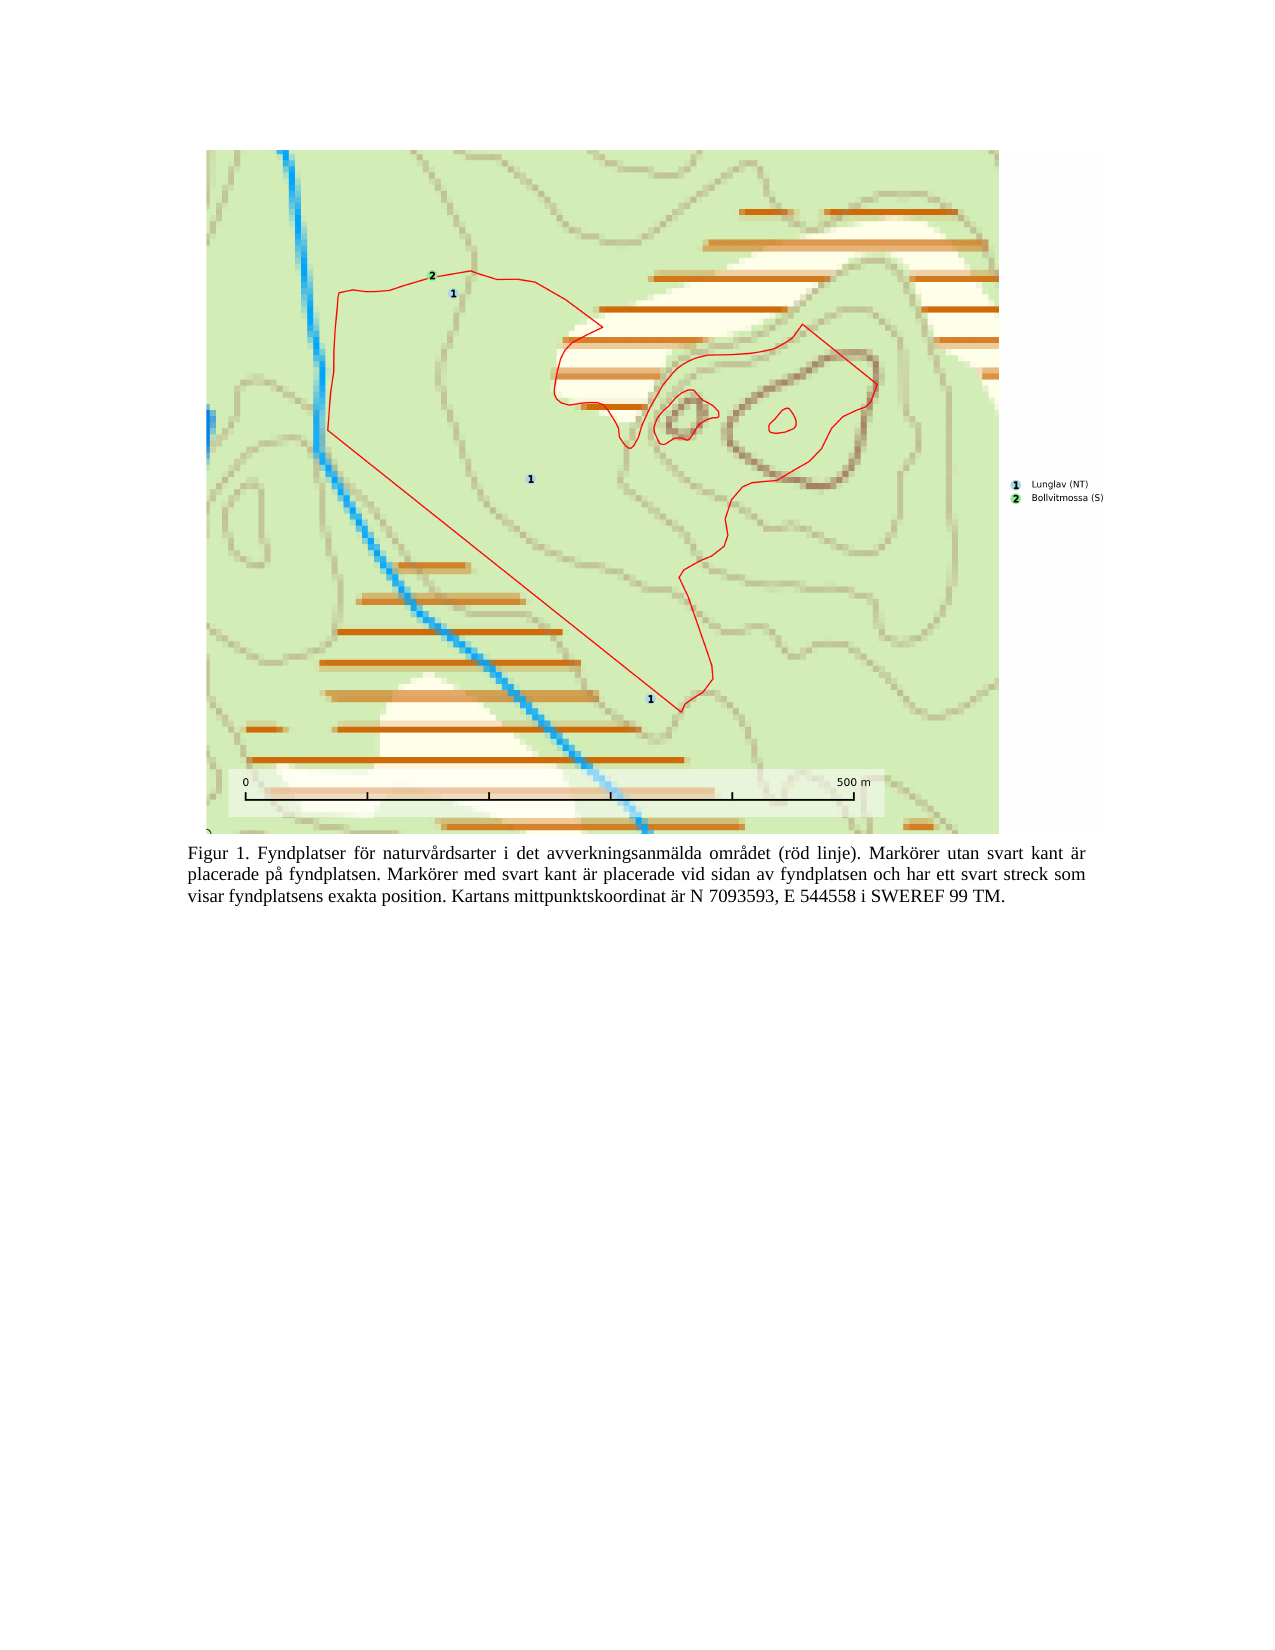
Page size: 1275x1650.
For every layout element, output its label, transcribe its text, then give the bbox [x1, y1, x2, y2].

picture [206, 150, 1107, 834]
text Figur 1. Fyndplatser för naturvårdsarter i det avverkningsanmälda området (röd linje). Markörer utan svart kant är placerade på fyndplatsen. Markörer med svart kant är placerade vid sidan av fyndplatsen och har ett svart streck som visar fyndplatsens exakta position. Kartans mittpunktskoordinat är N 7093593, E 544558 i SWEREF 99 TM. [187, 842, 1087, 906]
